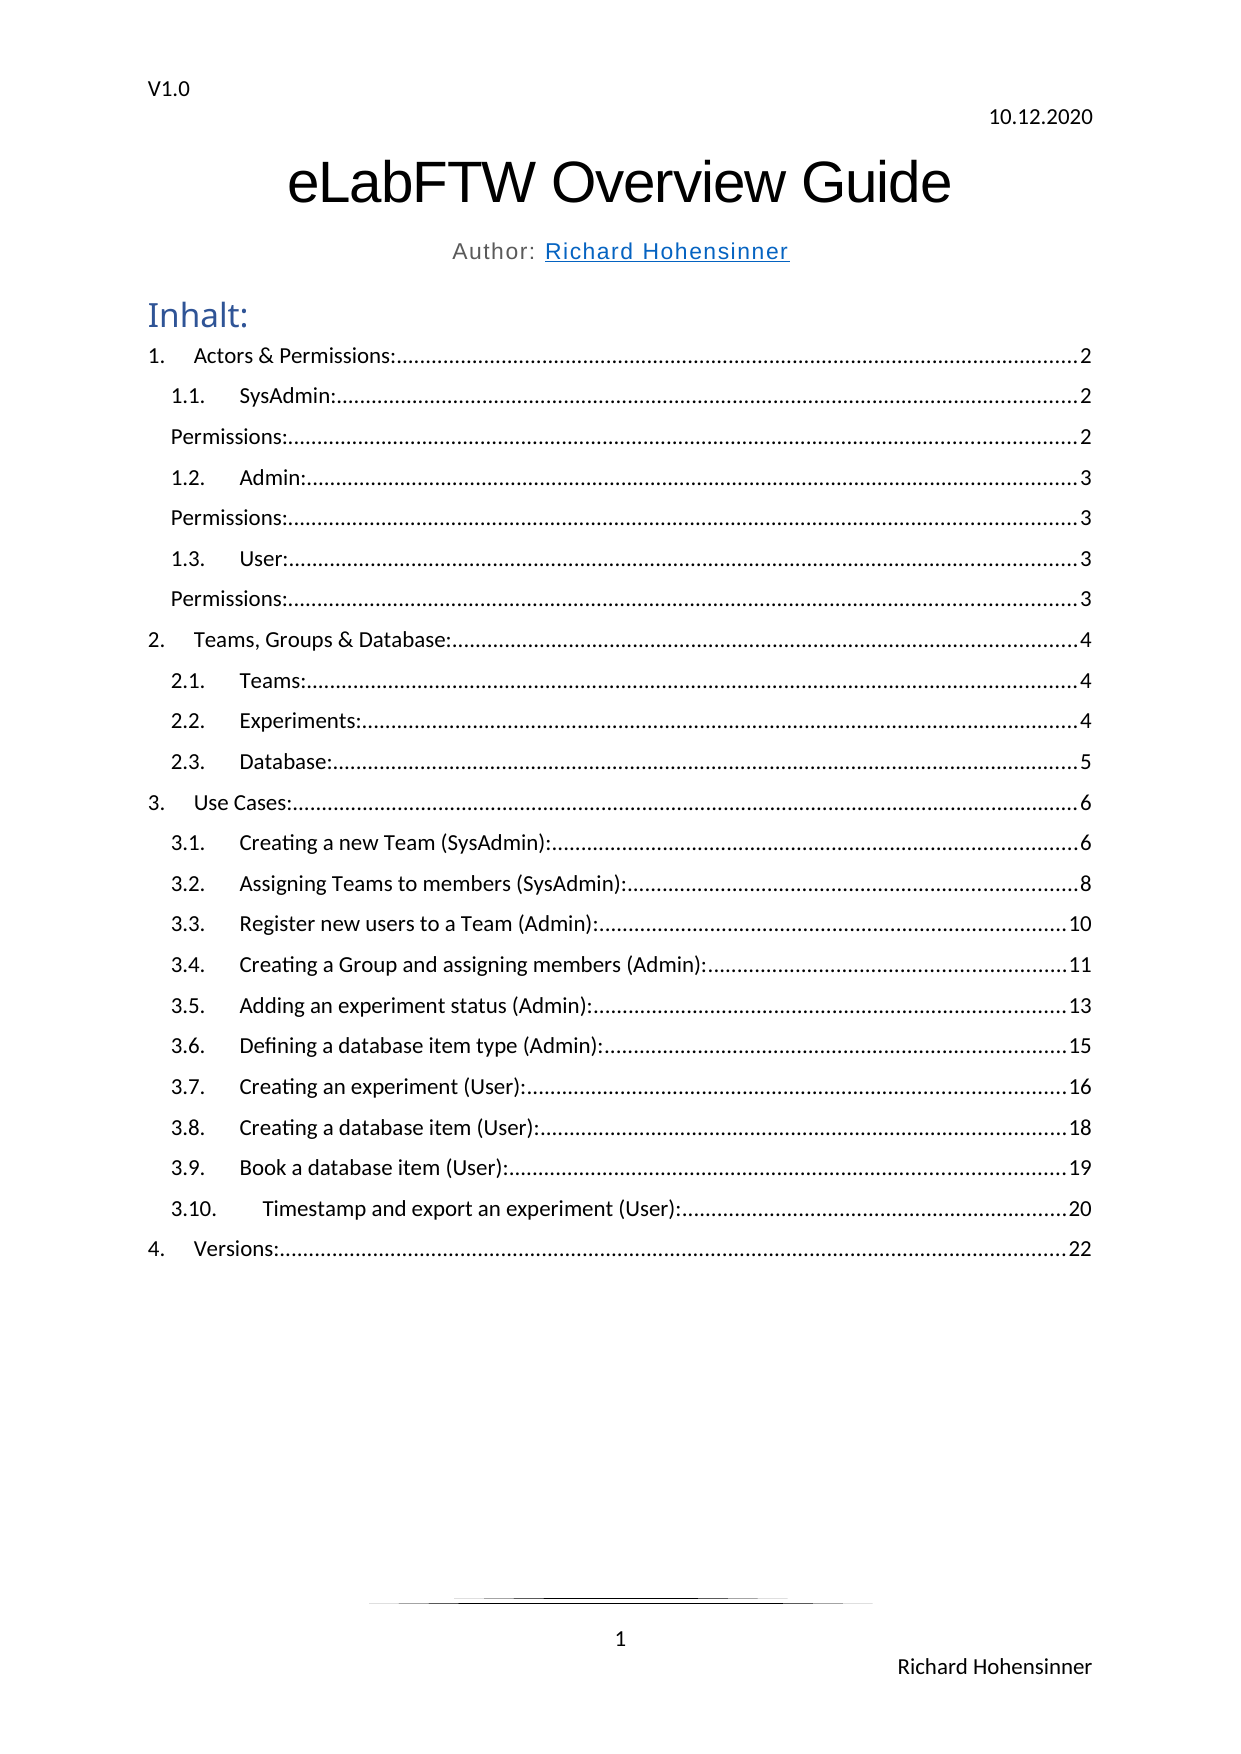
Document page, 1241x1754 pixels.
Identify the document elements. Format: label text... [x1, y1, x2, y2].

subtitle Author: Richard Hohensinner [148, 238, 1093, 265]
title eLabFTW Overview Guide [148, 148, 1093, 215]
